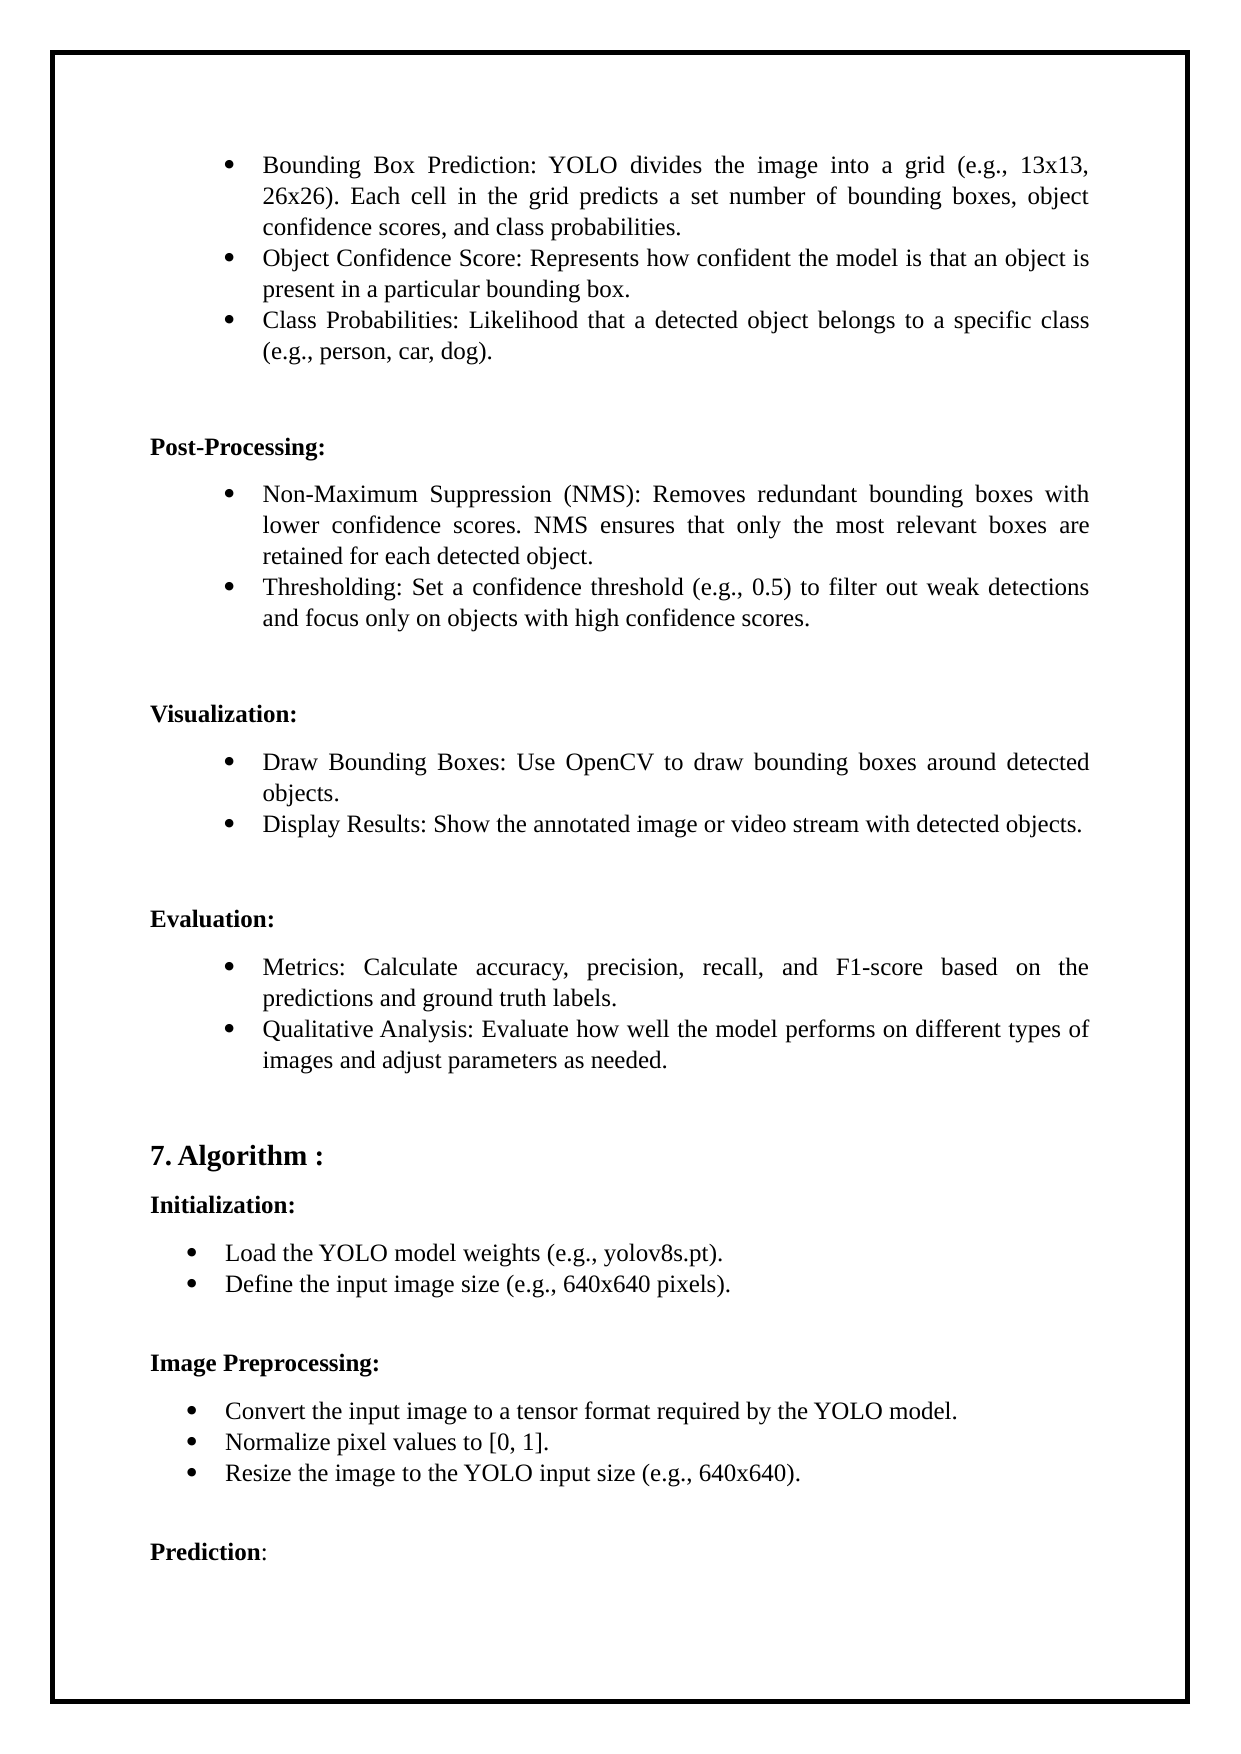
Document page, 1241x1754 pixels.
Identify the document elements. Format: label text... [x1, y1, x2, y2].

text Visualization: [150, 699, 1090, 728]
list Qualitative Analysis: Evaluate how well the model performs on different types of images and adjust parameters as needed. [225, 1014, 1090, 1074]
list Convert the input image to a tensor format required by the YOLO model. [187, 1396, 1090, 1424]
text Initialization: [150, 1191, 1090, 1219]
list Load the YOLO model weights (e.g., yolov8s.pt). [187, 1238, 1090, 1267]
text Post-Processing: [150, 432, 1090, 460]
list Define the input image size (e.g., 640x640 pixels). [187, 1269, 1090, 1298]
list Object Confidence Score: Represents how confident the model is that an object is present in a particular bounding box. [225, 243, 1090, 303]
list Metrics: Calculate accuracy, precision, recall, and F1-score based on the predictions and ground truth labels. [225, 952, 1090, 1012]
text 7. Algorithm : [150, 1138, 1090, 1171]
list Display Results: Show the annotated image or video stream with detected objects. [225, 809, 1090, 837]
list Draw Bounding Boxes: Use OpenCV to draw bounding boxes around detected objects. [225, 747, 1090, 806]
list Non-Maximum Suppression (NMS): Removes redundant bounding boxes with lower confidence scores. NMS ensures that only the most relevant boxes are retained for each detected object. [225, 479, 1090, 570]
text Image Preprocessing: [150, 1348, 1090, 1377]
list Resize the image to the YOLO input size (e.g., 640x640). [187, 1458, 1090, 1487]
list Class Probabilities: Likelihood that a detected object belongs to a specific class (e.g., person, car, dog). [225, 305, 1090, 365]
text Prediction: [150, 1537, 1090, 1565]
list Normalize pixel values to [0, 1]. [187, 1427, 1090, 1456]
list Thresholding: Set a confidence threshold (e.g., 0.5) to filter out weak detections and focus only on objects with high confidence scores. [225, 572, 1090, 632]
list Bounding Box Prediction: YOLO divides the image into a grid (e.g., 13x13, 26x26). Each cell in the grid predicts a set number of bounding boxes, object confidence scores, and class probabilities. [225, 150, 1090, 241]
text Evaluation: [150, 904, 1090, 933]
